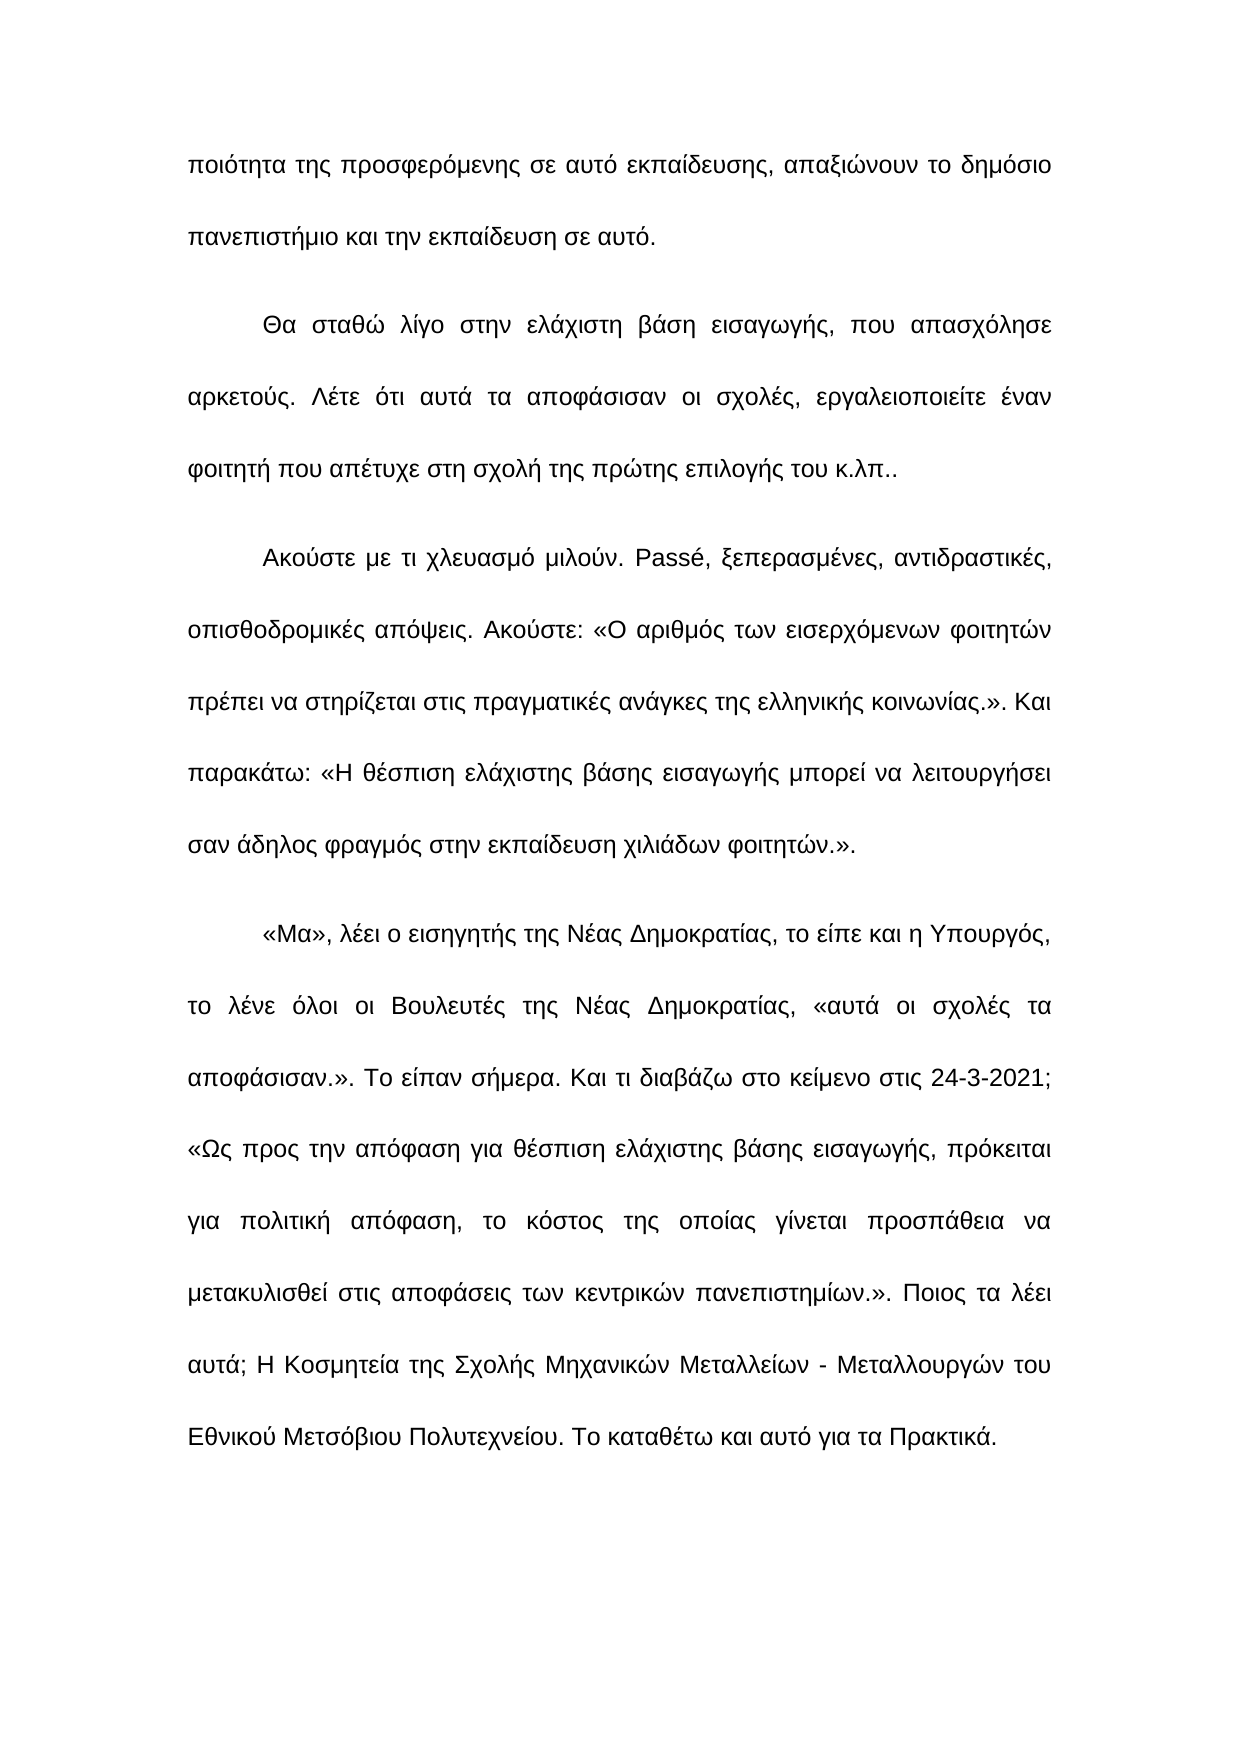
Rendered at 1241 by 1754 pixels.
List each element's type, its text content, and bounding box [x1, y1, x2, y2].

text Θα σταθώ λίγο στην ελάχιστη βάση εισαγωγής, που απασχόλησε αρκετούς. Λέτε ότι αυτά τα αποφάσισαν οι σχολές, εργαλειοποιείτε έναν φοιτητή που απέτυχε στη σχολή της πρώτης επιλογής του κ.λπ.. [187, 310, 1053, 483]
text Ακούστε με τι χλευασμό μιλούν. Passé, ξεπερασμένες, αντιδραστικές, οπισθοδρομικές απόψεις. Ακούστε: «Ο αριθμός των εισερχόμενων φοιτητών πρέπει να στηρίζεται στις πραγματικές ανάγκες της ελληνικής κοινωνίας.». Και παρακάτω: «Η θέσπιση ελάχιστης βάσης εισαγωγής μπορεί να λειτουργήσει σαν άδηλος φραγμός στην εκπαίδευση χιλιάδων φοιτητών.». [187, 543, 1053, 859]
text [187, 150, 1053, 251]
text «Μα», λέει ο εισηγητής της Νέας Δημοκρατίας, το είπε και η Υπουργός, το λένε όλοι οι Βουλευτές της Νέας Δημοκρατίας, «αυτά οι σχολές τα αποφάσισαν.». Το είπαν σήμερα. Και τι διαβάζω στο κείμενο στις 24-3-2021; «Ως προς την απόφαση για θέσπιση ελάχιστης βάσης εισαγωγής, πρόκειται για πολιτική απόφαση, το κόστος της οποίας γίνεται προσπάθεια να μετακυλισθεί στις αποφάσεις των κεντρικών πανεπιστημίων.». Ποιος τα λέει αυτά; Η Κοσμητεία της Σχολής Μηχανικών Μεταλλείων - Μεταλλουργών του Εθνικού Μετσόβιου Πολυτεχνείου. Το καταθέτω και αυτό για τα Πρακτικά. [187, 919, 1053, 1451]
